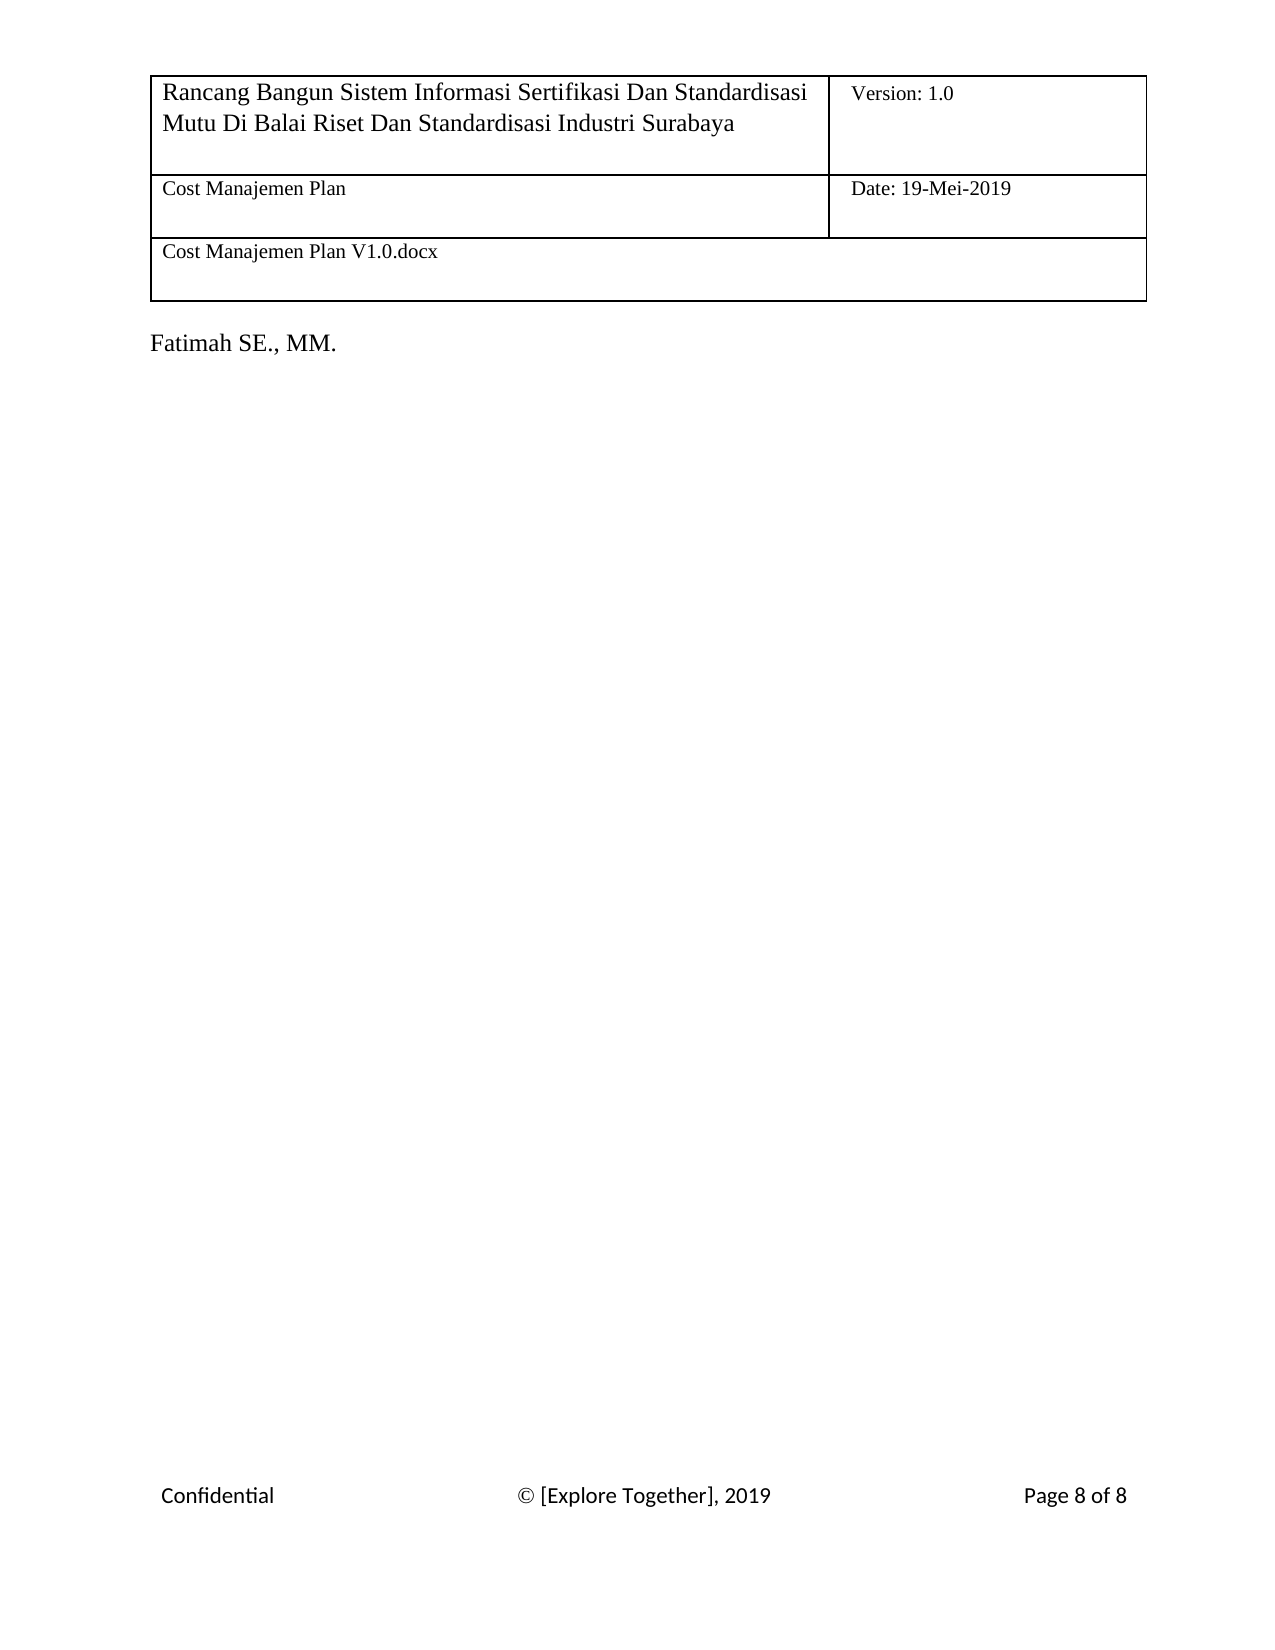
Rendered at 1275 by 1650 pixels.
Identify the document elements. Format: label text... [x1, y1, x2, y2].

text Fatimah SE., MM. [150, 328, 1125, 357]
